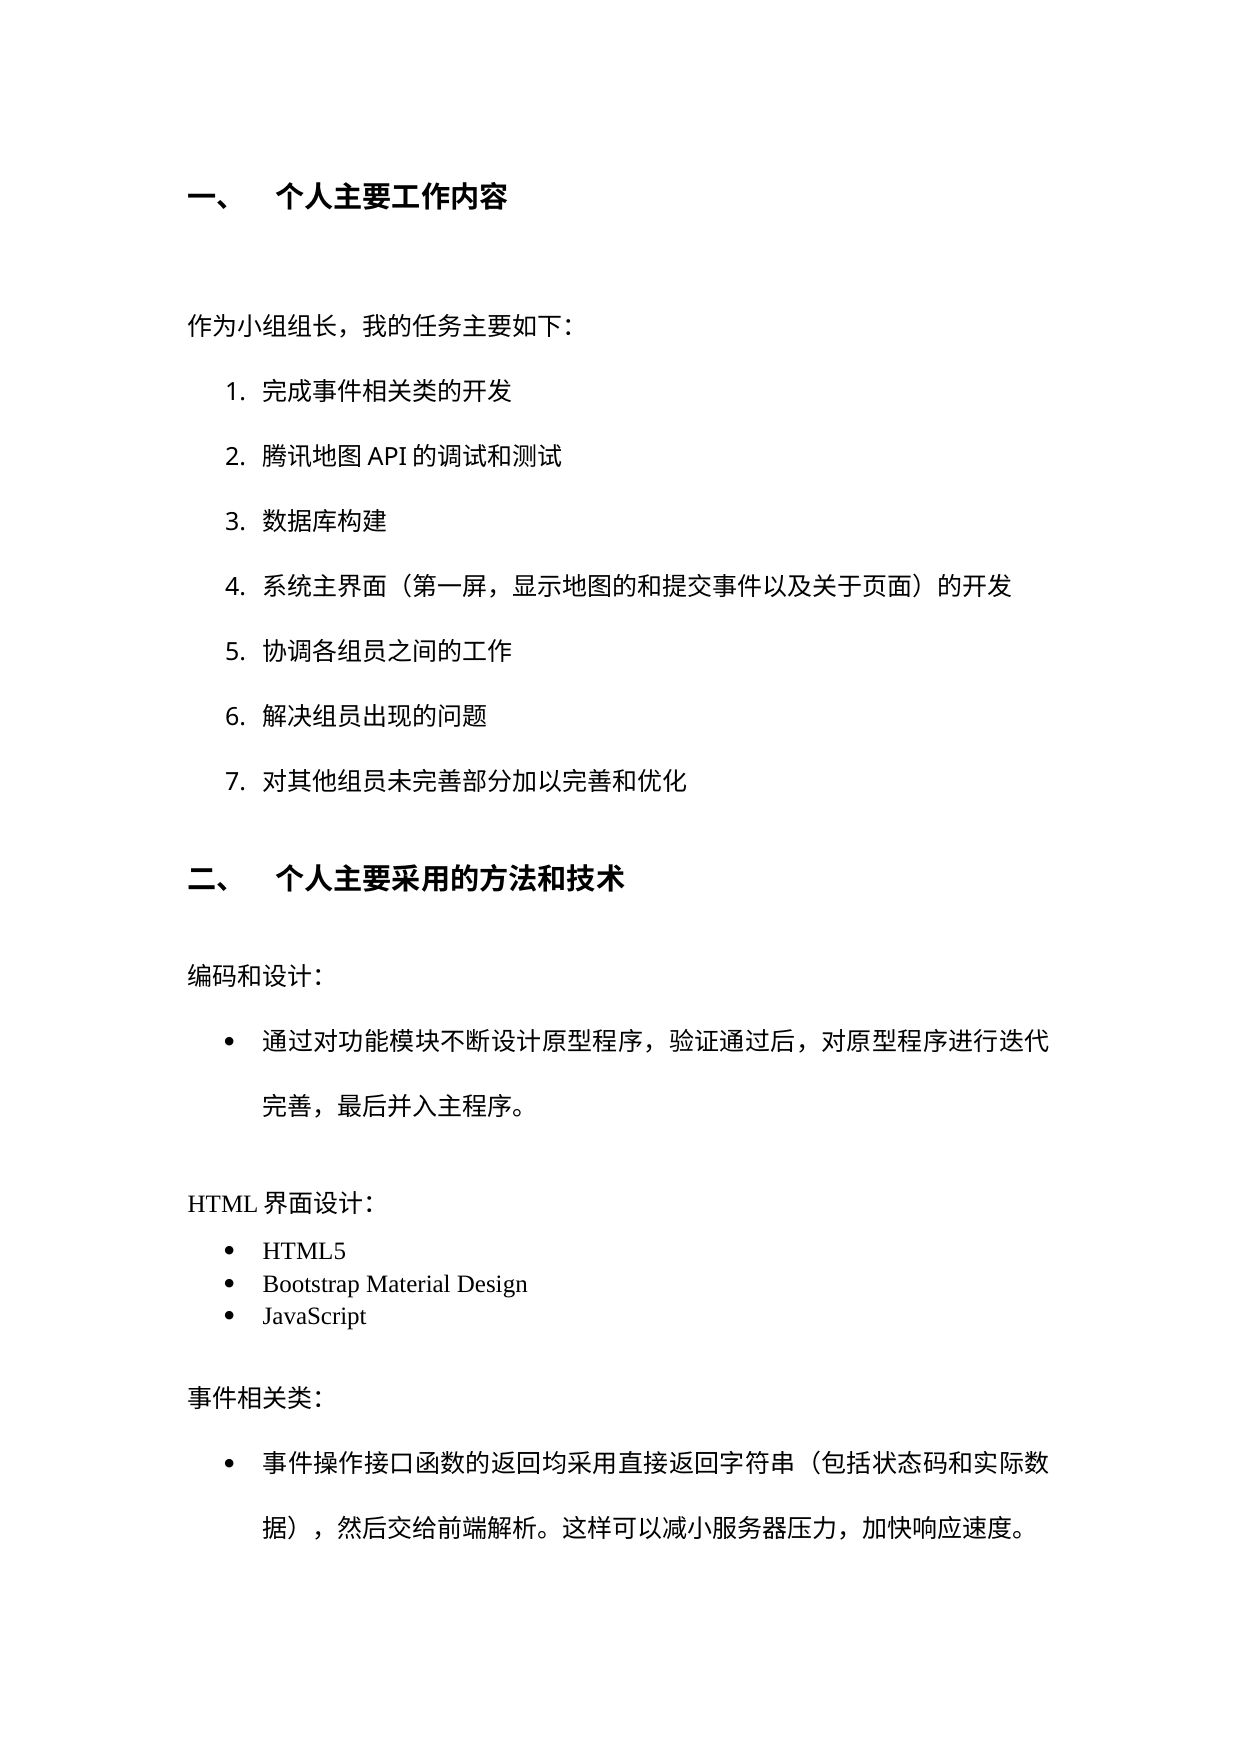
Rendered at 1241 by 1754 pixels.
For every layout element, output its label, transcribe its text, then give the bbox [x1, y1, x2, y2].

list JavaScript [225, 1299, 1053, 1332]
list 事件操作接口函数的返回均采用直接返回字符串（包括状态码和实际数据），然后交给前端解析。这样可以减小服务器压力，加快响应速度。 [225, 1429, 1053, 1559]
list Bootstrap Material Design [225, 1267, 1053, 1299]
list 解决组员出现的问题 [225, 682, 1053, 747]
list 腾讯地图API的调试和测试 [225, 422, 1053, 487]
list 个人主要工作内容 [187, 162, 1053, 227]
list 对其他组员未完善部分加以完善和优化 [225, 747, 1053, 812]
list 协调各组员之间的工作 [225, 617, 1053, 682]
text 作为小组组长，我的任务主要如下： [187, 292, 1053, 357]
list 数据库构建 [225, 487, 1053, 552]
list 完成事件相关类的开发 [225, 357, 1053, 422]
text HTML界面设计： [187, 1169, 1053, 1234]
text 事件相关类： [187, 1364, 1053, 1429]
text 编码和设计： [187, 942, 1053, 1007]
list 个人主要采用的方法和技术 [187, 844, 1053, 909]
list 系统主界面（第一屏，显示地图的和提交事件以及关于页面）的开发 [225, 552, 1053, 617]
list HTML5 [225, 1234, 1053, 1267]
list 通过对功能模块不断设计原型程序，验证通过后，对原型程序进行迭代完善，最后并入主程序。 [225, 1007, 1053, 1137]
